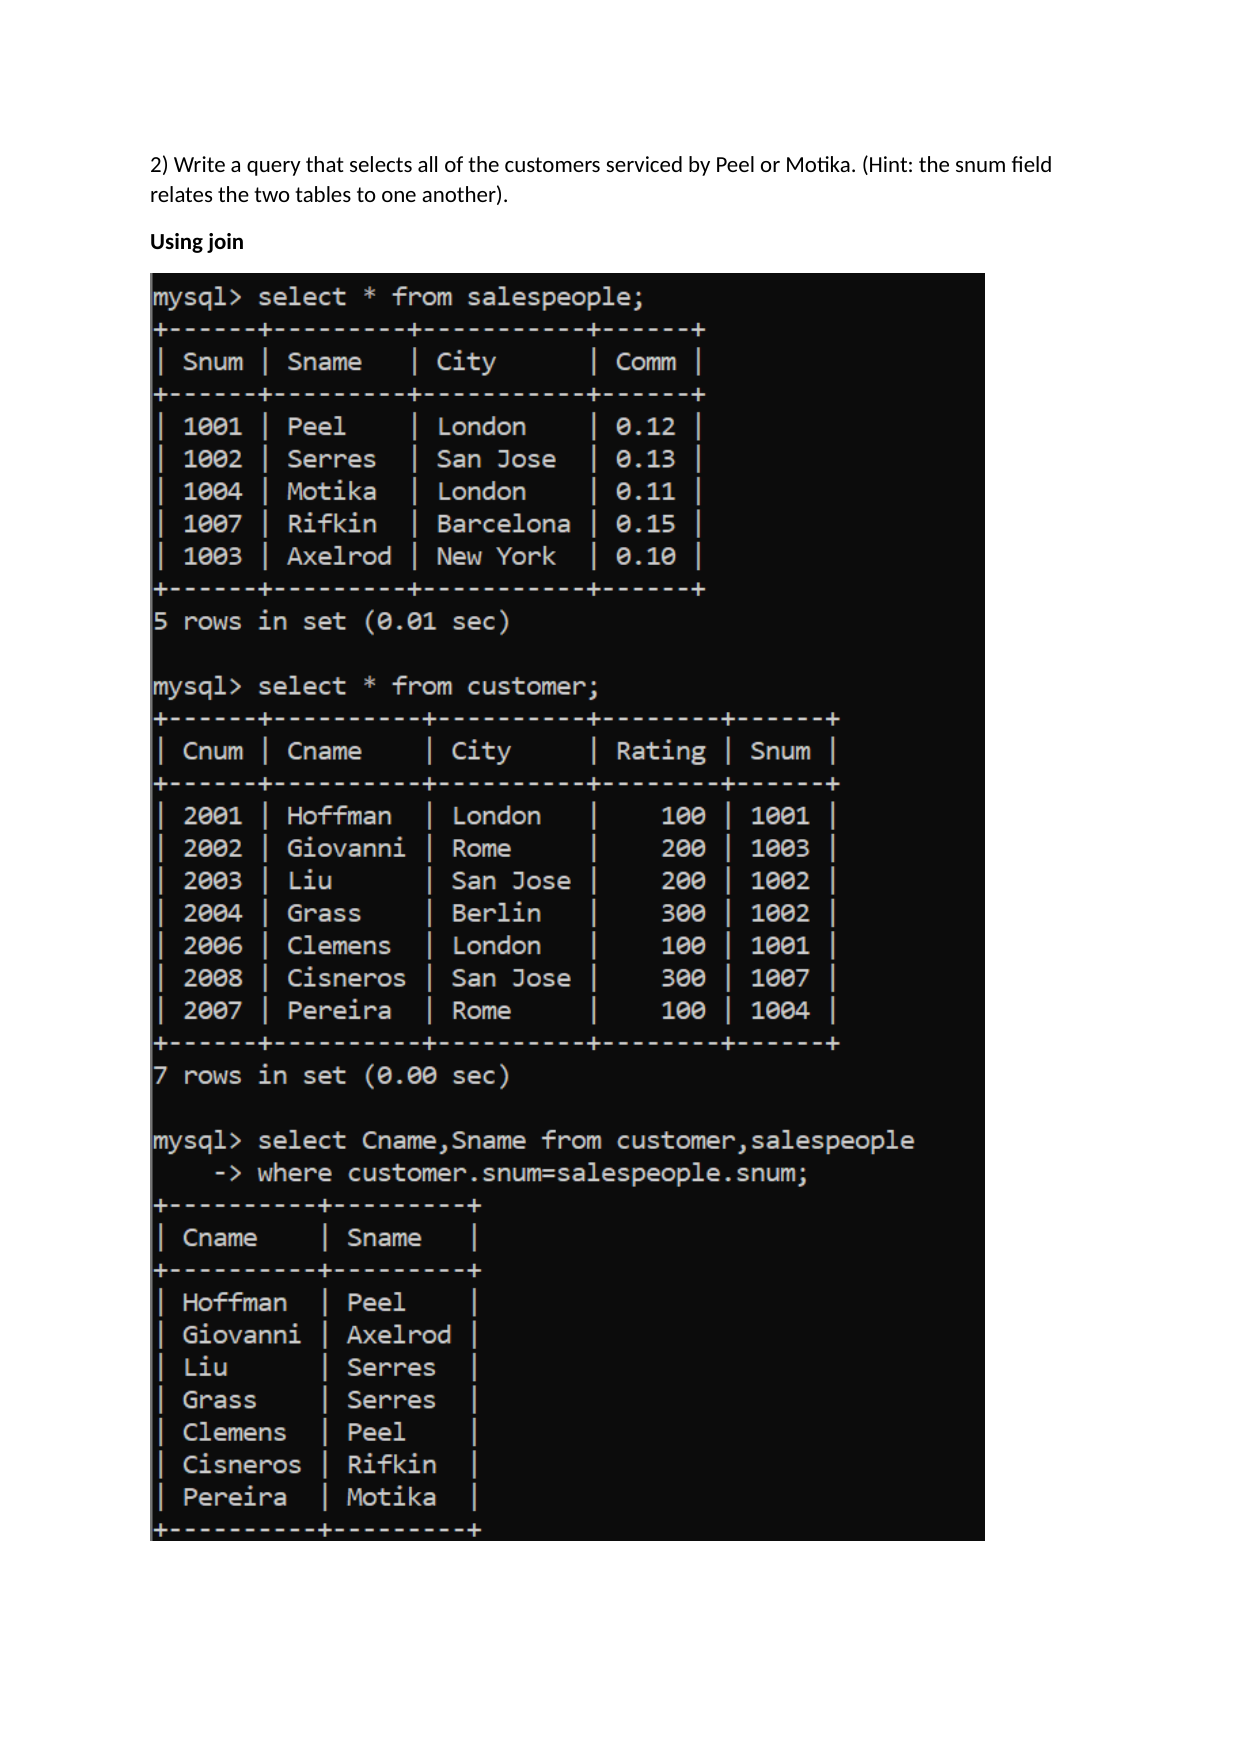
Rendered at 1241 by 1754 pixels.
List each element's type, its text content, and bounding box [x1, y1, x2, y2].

text Using join [150, 227, 1090, 255]
text 2) Write a query that selects all of the customers serviced by Peel or Motika. (Hint: the snum field relates the two tables to one another). [150, 150, 1090, 208]
picture [150, 273, 985, 1541]
